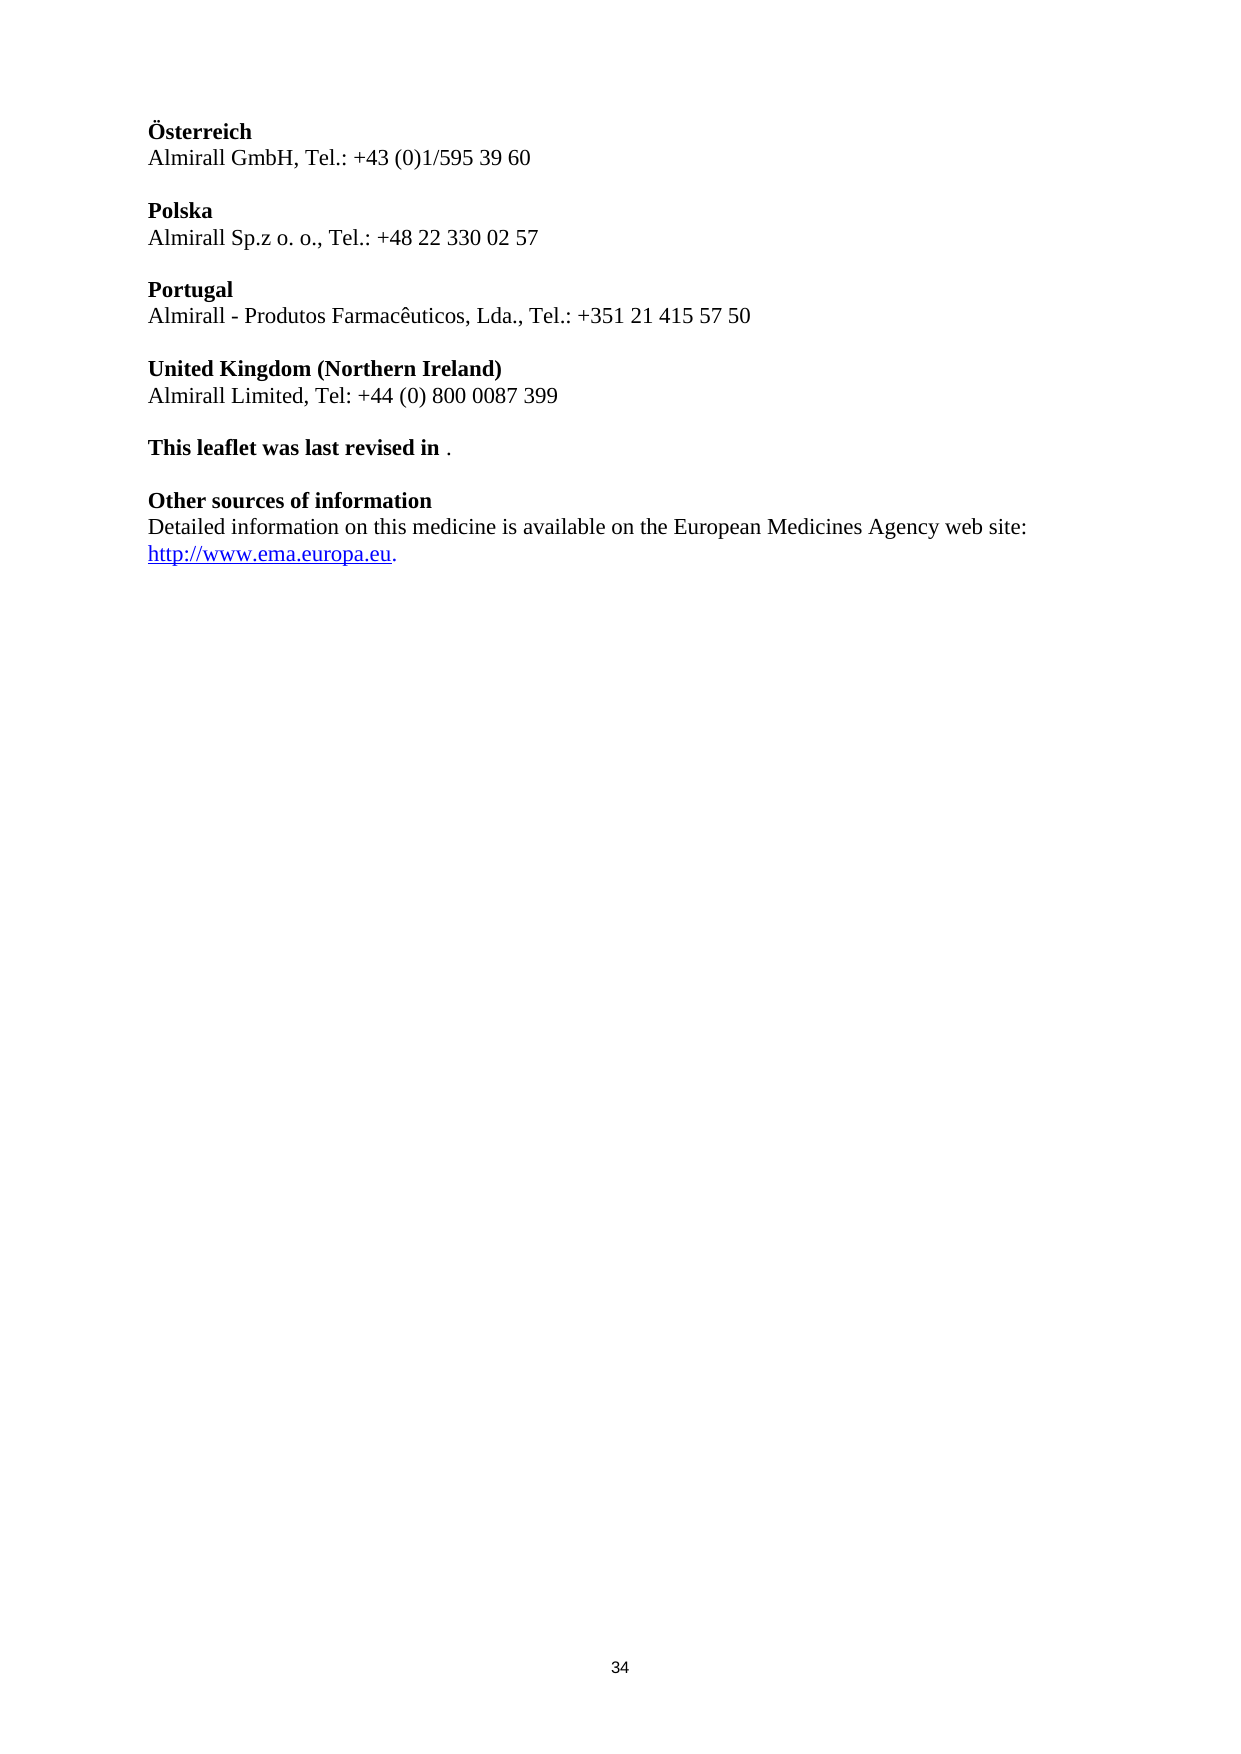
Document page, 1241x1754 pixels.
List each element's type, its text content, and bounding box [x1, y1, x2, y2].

list Portugal [148, 276, 1093, 303]
list Almirall Sp.z o. o., Tel.: +48 22 330 02 57 [148, 223, 1093, 250]
list This leaflet was last revised in . [148, 434, 1093, 461]
list Polska [148, 197, 1093, 223]
list Almirall - Produtos Farmacêuticos, Lda., Tel.: +351 21 415 57 50 [148, 303, 1093, 329]
list Österreich [148, 118, 1093, 144]
list Almirall GmbH, Tel.: +43 (0)1/595 39 60 [148, 144, 1093, 171]
text Almirall Limited, Tel: +44 (0) 800 0087 399 [148, 382, 1092, 408]
list Other sources of information [148, 487, 1093, 513]
list United Kingdom (Northern Ireland) [148, 355, 1093, 382]
list Detailed information on this medicine is available on the European Medicines Agency web site: http://www.ema.europa.eu. [148, 513, 1093, 566]
